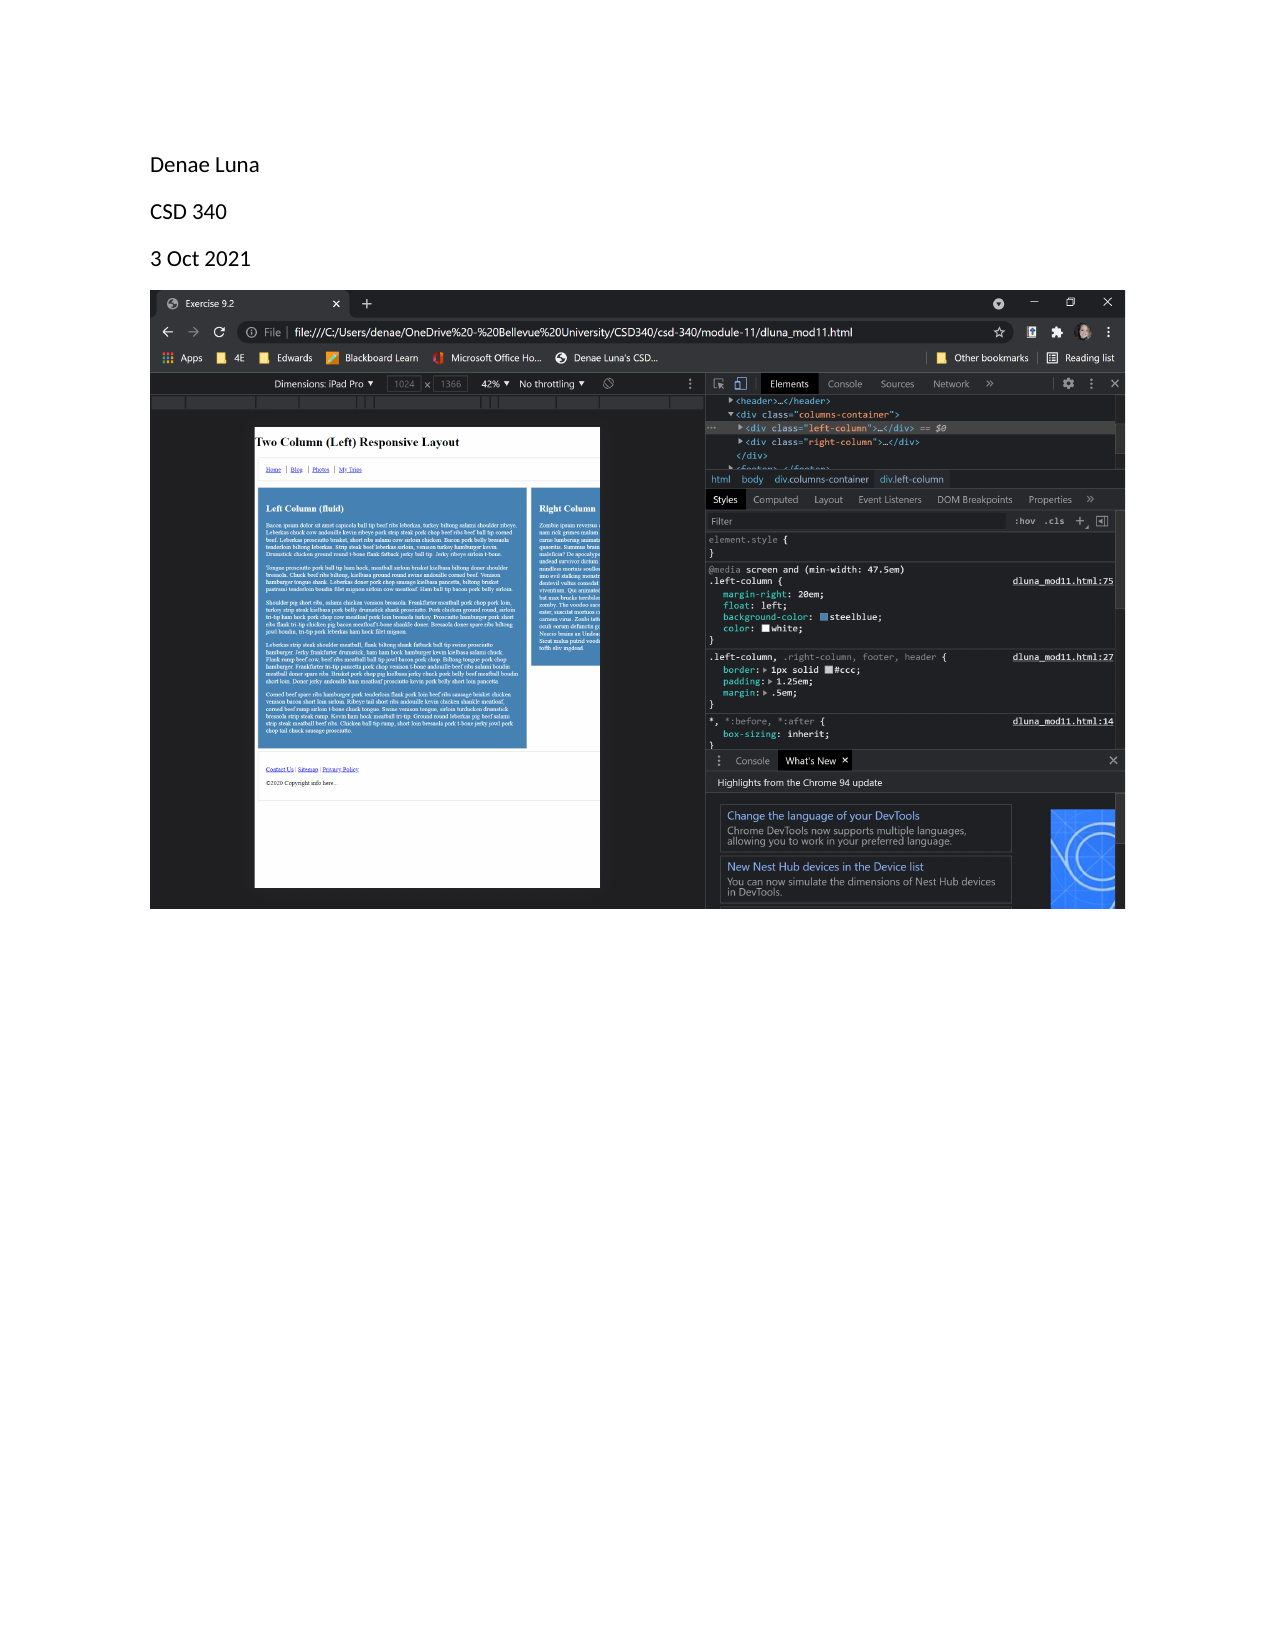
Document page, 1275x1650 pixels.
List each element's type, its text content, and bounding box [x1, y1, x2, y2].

picture [150, 290, 1125, 909]
text CSD 340 [150, 197, 1125, 225]
text 3 Oct 2021 [150, 244, 1125, 272]
text Denae Luna [150, 150, 1125, 178]
